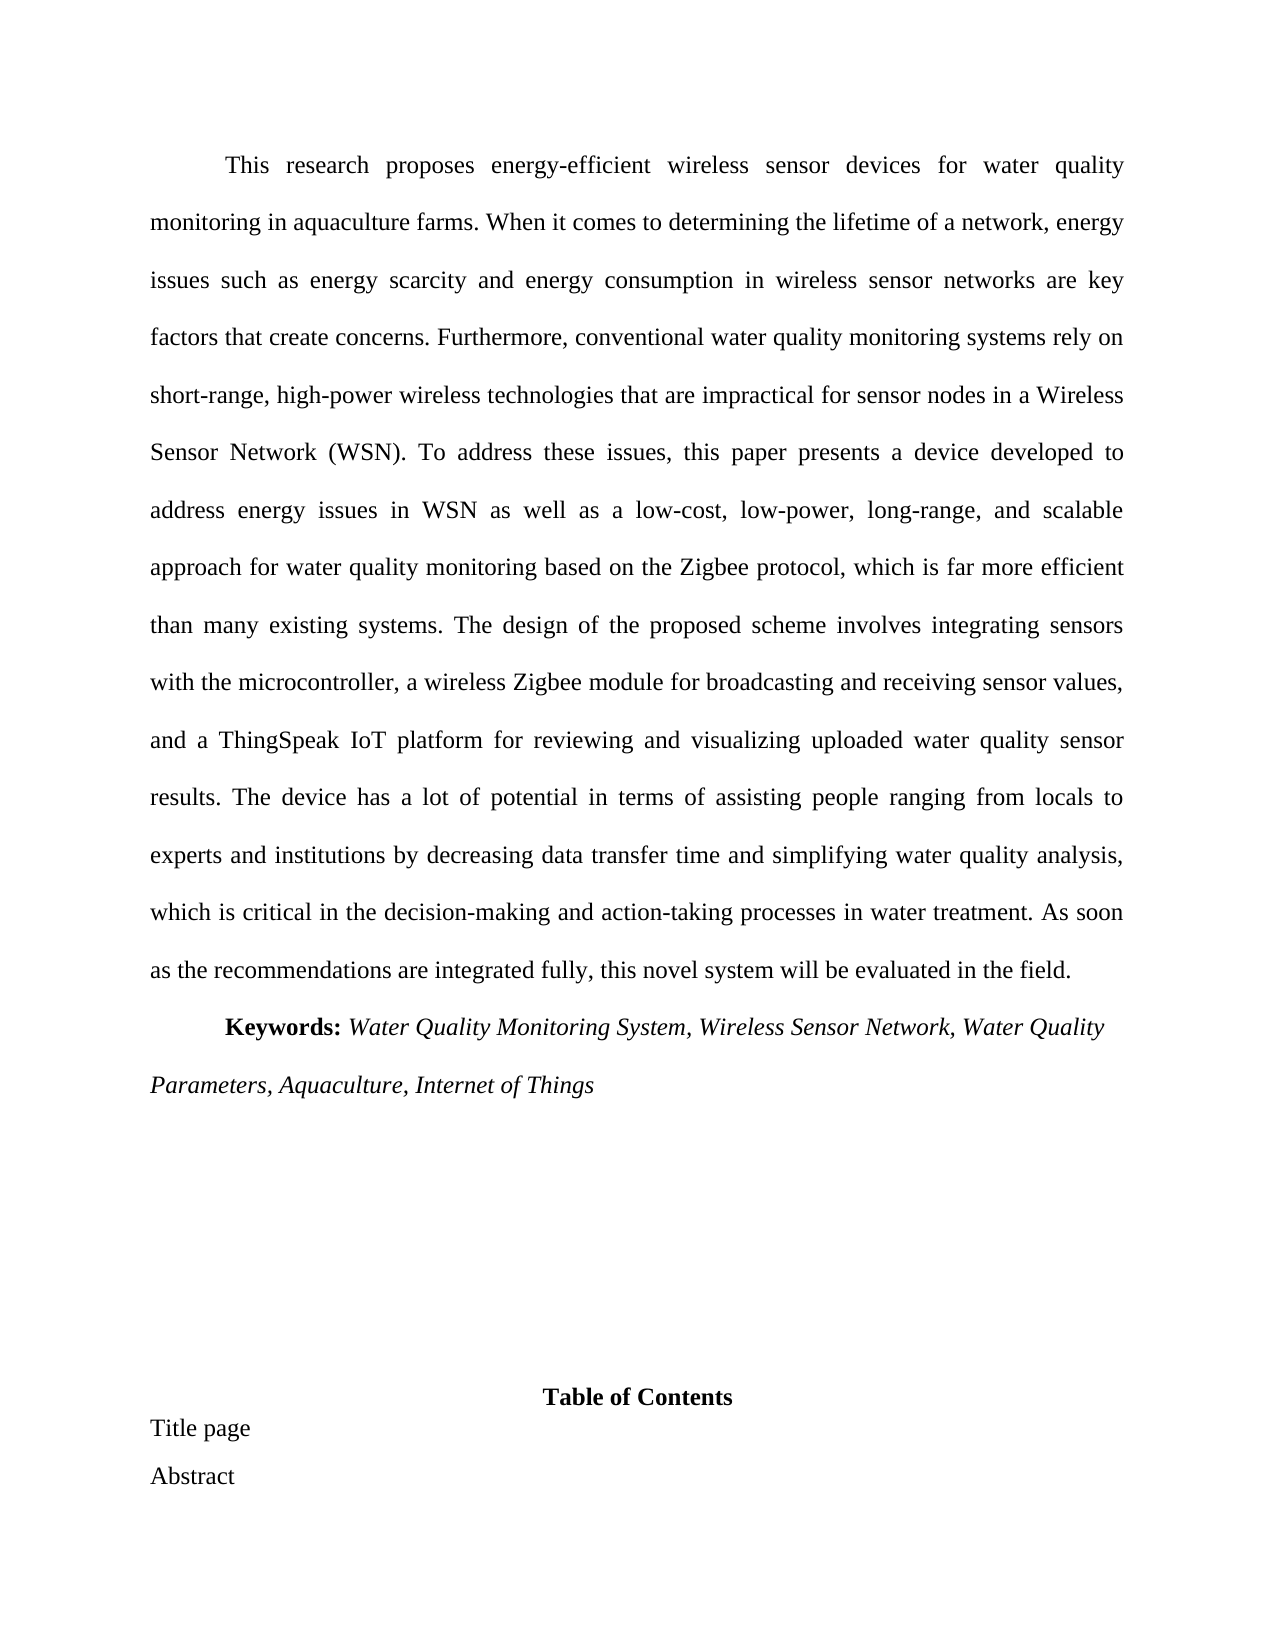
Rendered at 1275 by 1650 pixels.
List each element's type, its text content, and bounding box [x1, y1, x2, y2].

text Title page [150, 1413, 1125, 1442]
text Table of Contents [150, 1382, 1125, 1411]
text This research proposes energy-efficient wireless sensor devices for water quality monitoring in aquaculture farms. When it comes to determining the lifetime of a network, energy issues such as energy scarcity and energy consumption in wireless sensor networks are key factors that create concerns. Furthermore, conventional water quality monitoring systems rely on short-range, high-power wireless technologies that are impractical for sensor nodes in a Wireless Sensor Network (WSN). To address these issues, this paper presents a device developed to address energy issues in WSN as well as a low-cost, low-power, long-range, and scalable approach for water quality monitoring based on the Zigbee protocol, which is far more efficient than many existing systems. The design of the proposed scheme involves integrating sensors with the microcontroller, a wireless Zigbee module for broadcasting and receiving sensor values, and a ThingSpeak IoT platform for reviewing and visualizing uploaded water quality sensor results. The device has a lot of potential in terms of assisting people ranging from locals to experts and institutions by decreasing data transfer time and simplifying water quality analysis, which is critical in the decision-making and action-taking processes in water treatment. As soon as the recommendations are integrated fully, this novel system will be evaluated in the field. [150, 150, 1125, 984]
text Keywords: Water Quality Monitoring System, Wireless Sensor Network, Water Quality Parameters, Aquaculture, Internet of Things [150, 1012, 1125, 1099]
text Abstract [150, 1461, 1125, 1490]
